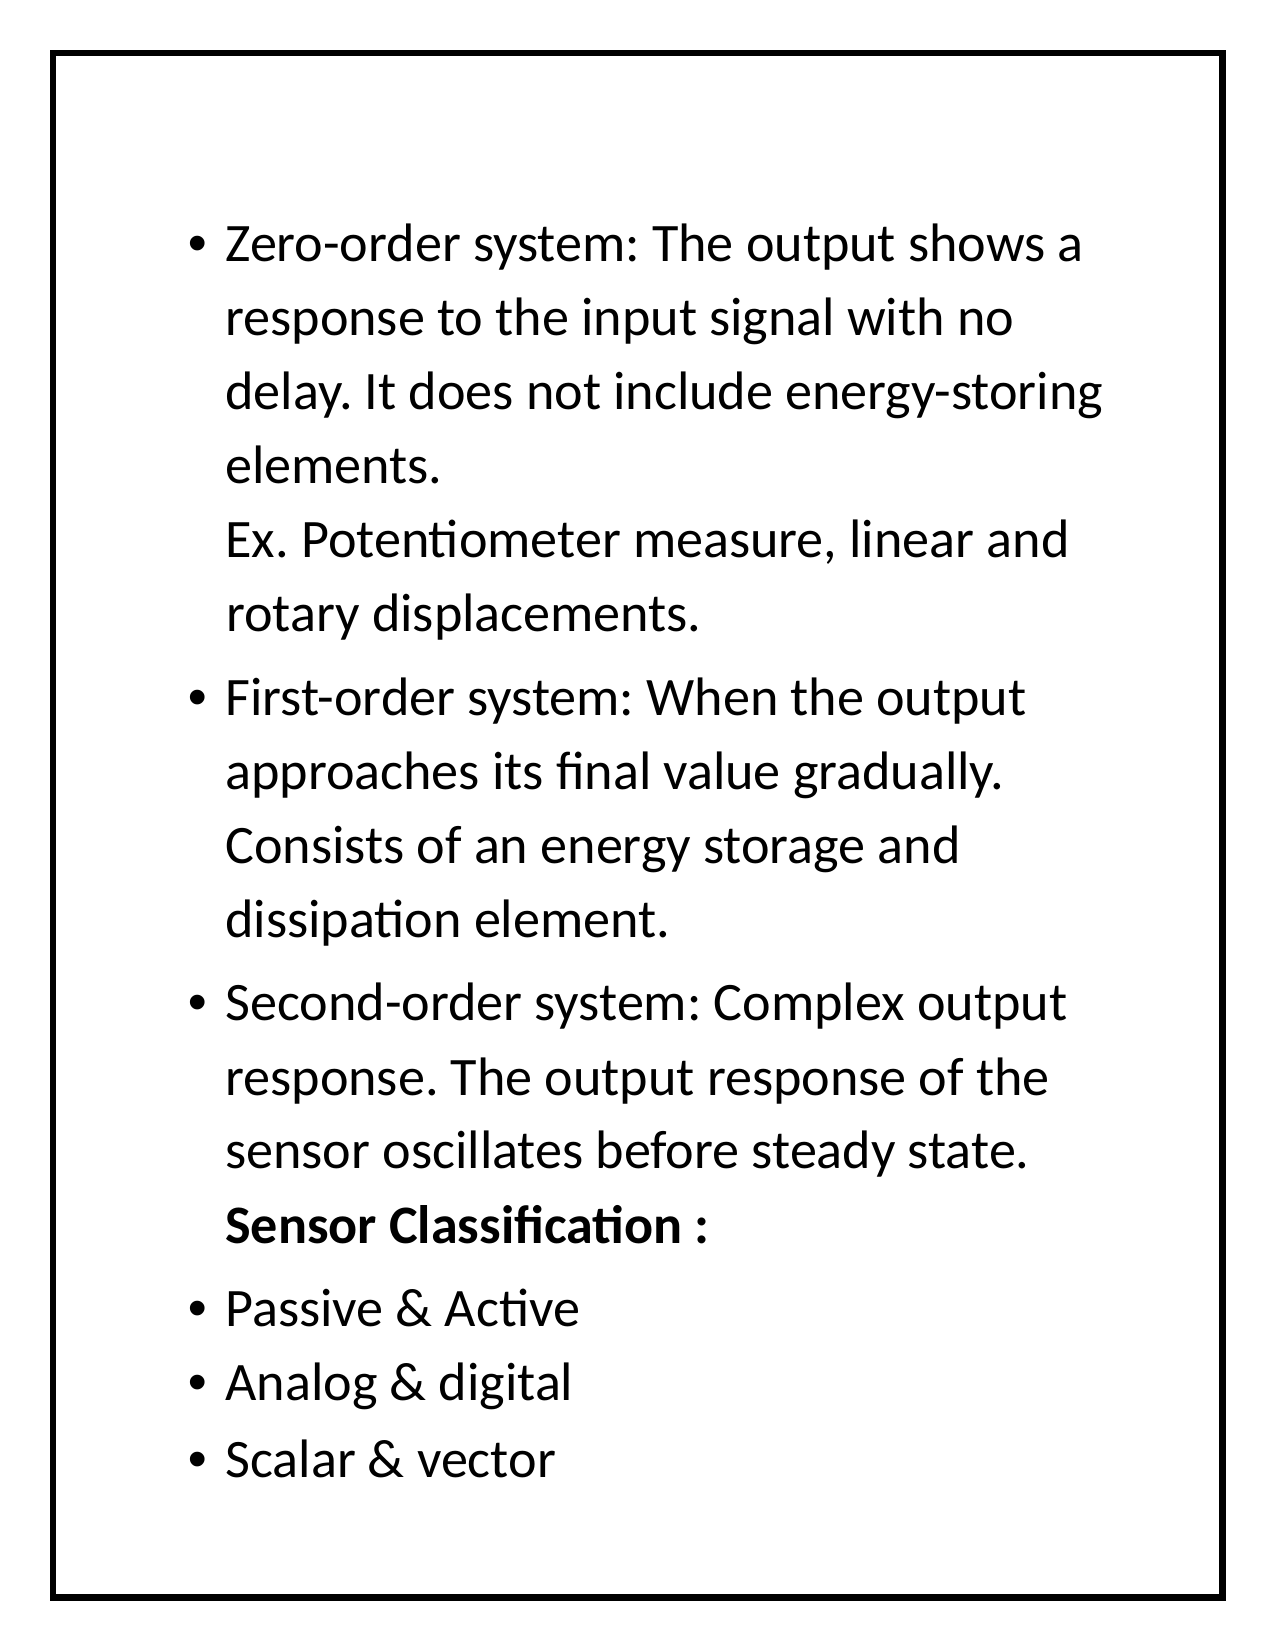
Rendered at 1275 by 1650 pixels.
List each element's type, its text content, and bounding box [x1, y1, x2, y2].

list Second-order system: Complex output response. The output response of the sensor oscillates before steady state. Sensor Classification : [188, 968, 1124, 1257]
list Passive & Active [188, 1274, 1124, 1340]
list Analog & digital [188, 1348, 1124, 1414]
list First-order system: When the output approaches its final value gradually. Consists of an energy storage and dissipation element. [188, 663, 1124, 951]
list Scalar & vector [188, 1425, 1124, 1491]
list Zero-order system: The output shows a response to the input signal with no delay. It does not include energy-storing elements. [188, 209, 1124, 497]
text Ex. Potentiometer measure, linear and rotary displacements. [225, 505, 1124, 645]
